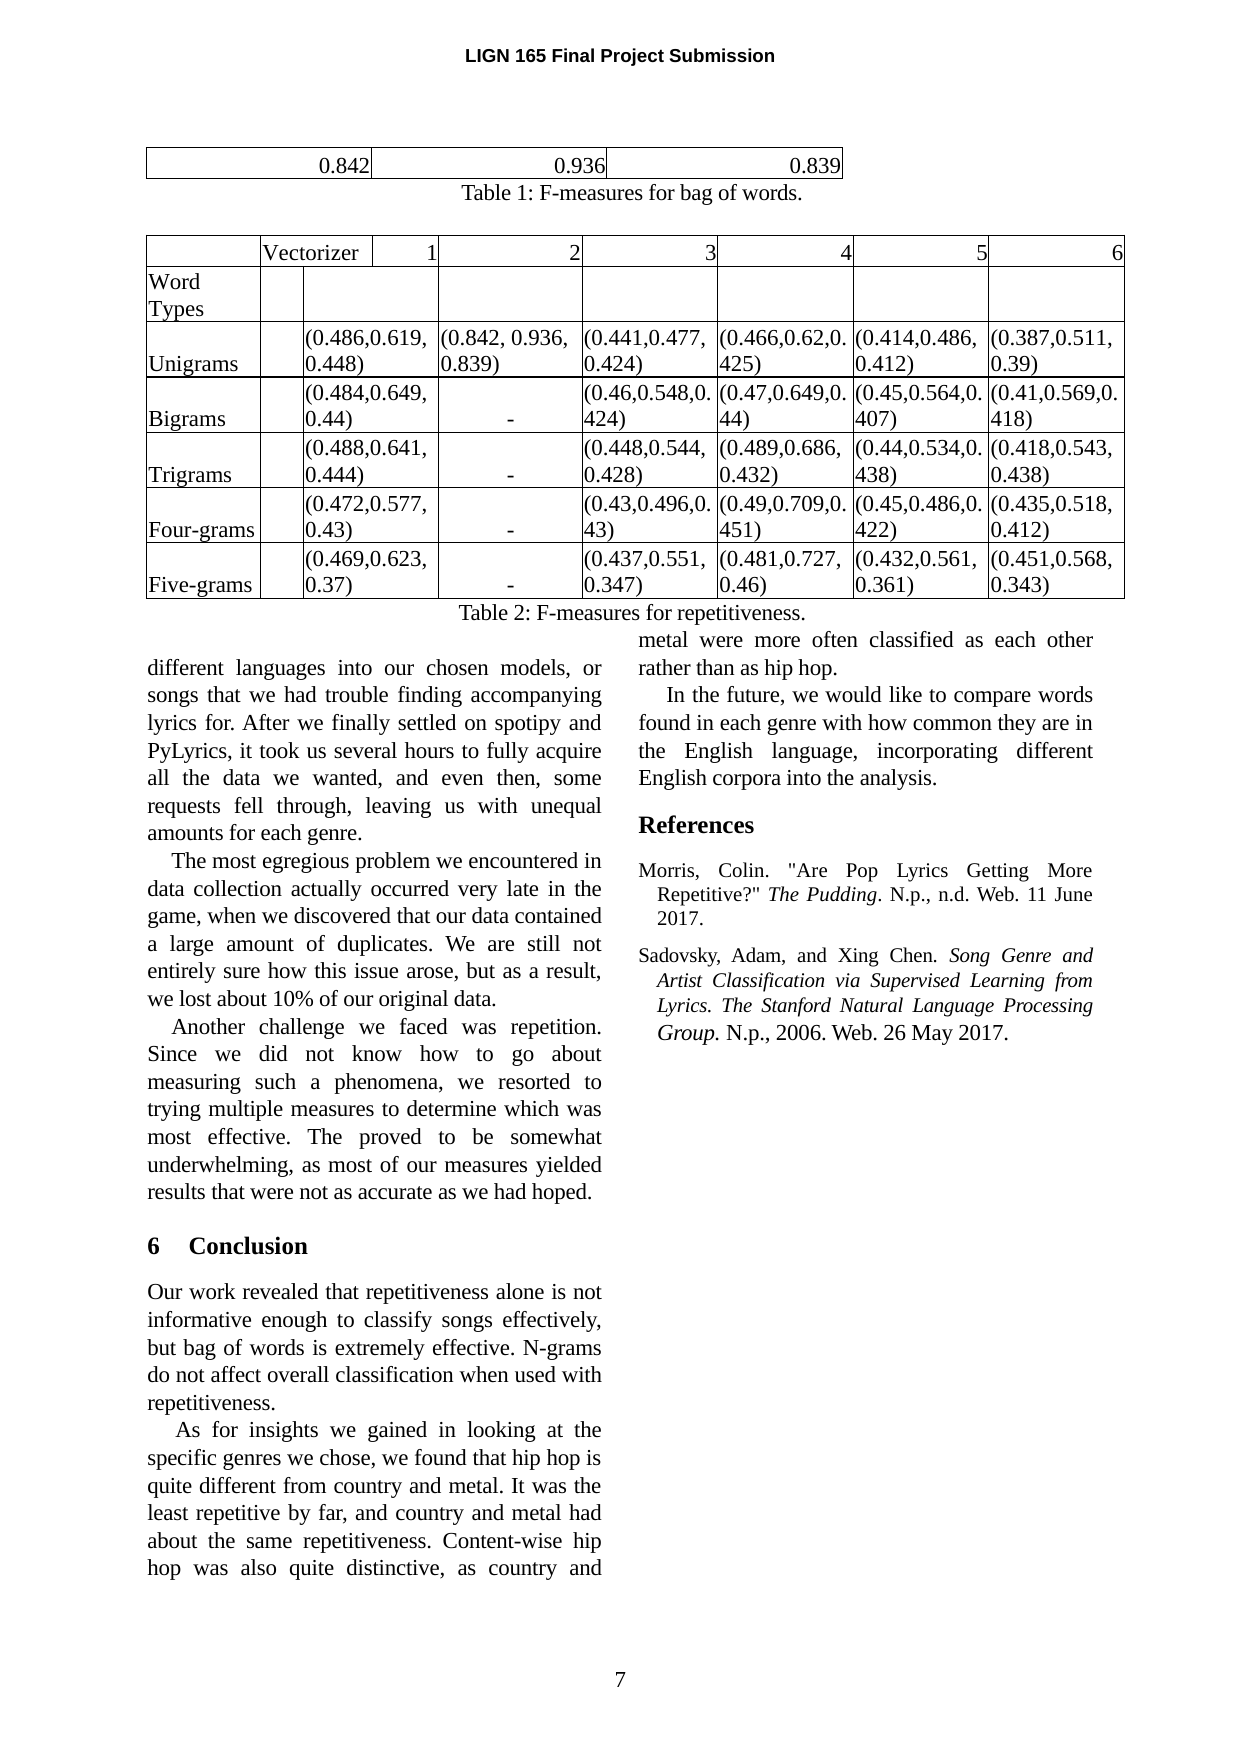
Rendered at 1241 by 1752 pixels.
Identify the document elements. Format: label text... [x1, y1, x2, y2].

table_cell [261, 488, 303, 542]
table_cell Unigrams [147, 322, 260, 376]
table_header 5 [854, 236, 988, 266]
table_cell (0.45,0.486,0.422) [854, 488, 988, 542]
table_cell - [439, 543, 582, 598]
text Sadovsky, Adam, and Xing Chen. Song Genre and Artist Classification via Supervised Learning from Lyrics. The Stanford Natural Language Processing Group. N.p., 2006. Web. 26 May 2017. [638, 943, 1093, 1045]
table_cell (0.435,0.518,0.412) [989, 488, 1124, 542]
table_cell Five-grams [147, 543, 260, 598]
table_cell [718, 267, 853, 321]
table_cell [583, 267, 717, 321]
table_cell (0.44,0.534,0.438) [854, 433, 988, 487]
table_cell (0.486,0.619,0.448) [304, 322, 438, 376]
table_cell (0.469,0.623,0.37) [304, 543, 438, 598]
text In the future, we would like to compare words found in each genre with how common they are in the English language, incorporating different English corpora into the analysis. [638, 681, 1093, 791]
table_header 3 [583, 236, 717, 266]
text As for insights we gained in looking at the specific genres we chose, we found that hip hop is quite different from country and metal. It was the least repetitive by far, and country and metal had about the same repetitiveness. Content-wise hip hop was also quite distinctive, as country and metal were more often classified as each other rather than as hip hop. [147, 1416, 602, 1581]
table_cell (0.43,0.496,0.43) [583, 488, 717, 542]
table_cell (0.47,0.649,0.44) [718, 378, 853, 432]
table_cell [261, 322, 303, 376]
table_cell (0.451,0.568,0.343) [989, 543, 1124, 598]
text Table 2: F-measures for repetitiveness. [147, 599, 1093, 625]
text Another challenge we faced was repetition. Since we did not know how to go about measuring such a phenomena, we resorted to trying multiple measures to determine which was most effective. The proved to be somewhat underwhelming, as most of our measures yielded results that were not as accurate as we had hoped. [147, 1013, 602, 1205]
text The most egregious problem we encountered in data collection actually occurred very late in the game, when we discovered that our data contained a large amount of duplicates. We are still not entirely sure how this issue arose, but as a result, we lost about 10% of our original data. [147, 847, 602, 1011]
table_cell (0.481,0.727,0.46) [718, 543, 853, 598]
table_cell (0.432,0.561,0.361) [854, 543, 988, 598]
table_cell [854, 267, 988, 321]
table_cell (0.418,0.543,0.438) [989, 433, 1124, 487]
text Morris, Colin. "Are Pop Lyrics Getting More Repetitive?" The Pudding. N.p., n.d. Web. 11 June 2017. [638, 858, 1093, 930]
table_cell [304, 267, 438, 321]
table_cell [261, 378, 303, 432]
text References [638, 811, 1093, 839]
table_cell Trigrams [147, 433, 260, 487]
table_cell (0.488,0.641,0.444) [304, 433, 438, 487]
table_cell - [439, 488, 582, 542]
table_cell Bigrams [147, 378, 260, 432]
table_cell [261, 433, 303, 487]
table_cell (0.466,0.62,0.425) [718, 322, 853, 376]
table_cell (0.448,0.544,0.428) [583, 433, 717, 487]
table_cell - [439, 433, 582, 487]
table_header 6 [989, 236, 1124, 266]
table_cell [261, 267, 303, 321]
table_cell (0.842, 0.936, 0.839) [439, 322, 582, 376]
table_cell [261, 543, 303, 598]
table_cell (0.45,0.564,0.407) [854, 378, 988, 432]
text Our work revealed that repetitiveness alone is not informative enough to classify songs effectively, but bag of words is extremely effective. N-grams do not affect overall classification when used with repetitiveness. [147, 1278, 602, 1415]
table_cell 0.936 [372, 148, 606, 178]
table_cell (0.41,0.569,0.418) [989, 378, 1124, 432]
text Table 1: F-measures for bag of words. [147, 179, 1093, 206]
table_cell (0.414,0.486,0.412) [854, 322, 988, 376]
table_cell (0.489,0.686,0.432) [718, 433, 853, 487]
table_cell Four-grams [147, 488, 260, 542]
table_header 1 [373, 236, 438, 266]
table_cell (0.437,0.551,0.347) [583, 543, 717, 598]
table_cell [439, 267, 582, 321]
table_cell (0.387,0.511,0.39) [989, 322, 1124, 376]
table_header 4 [718, 236, 853, 266]
table_cell (0.49,0.709,0.451) [718, 488, 853, 542]
table_header 2 [439, 236, 582, 266]
table_cell (0.441,0.477,0.424) [583, 322, 717, 376]
table_cell (0.472,0.577,0.43) [304, 488, 438, 542]
table_cell - [439, 378, 582, 432]
text different languages into our chosen models, or songs that we had trouble finding accompanying lyrics for. After we finally settled on spotipy and PyLyrics, it took us several hours to fully acquire all the data we wanted, and even then, some requests fell through, leaving us with unequal amounts for each genre. [147, 654, 602, 846]
table_header [147, 236, 260, 266]
text As for insights we gained in looking at the specific genres we chose, we found that hip hop is quite different from country and metal. It was the least repetitive by far, and country and metal had about the same repetitiveness. Content-wise hip hop was also quite distinctive, as country and metal were more often classified as each other rather than as hip hop. [638, 626, 1093, 680]
text Conclusion [147, 1231, 602, 1260]
table_cell Word Types [147, 267, 260, 321]
table_cell 0.839 [607, 148, 842, 178]
table_cell [989, 267, 1124, 321]
table_cell (0.484,0.649,0.44) [304, 378, 438, 432]
table_cell (0.46,0.548,0.424) [583, 378, 717, 432]
table_header Vectorizer [261, 236, 372, 266]
table_cell 0.842 [147, 148, 371, 178]
